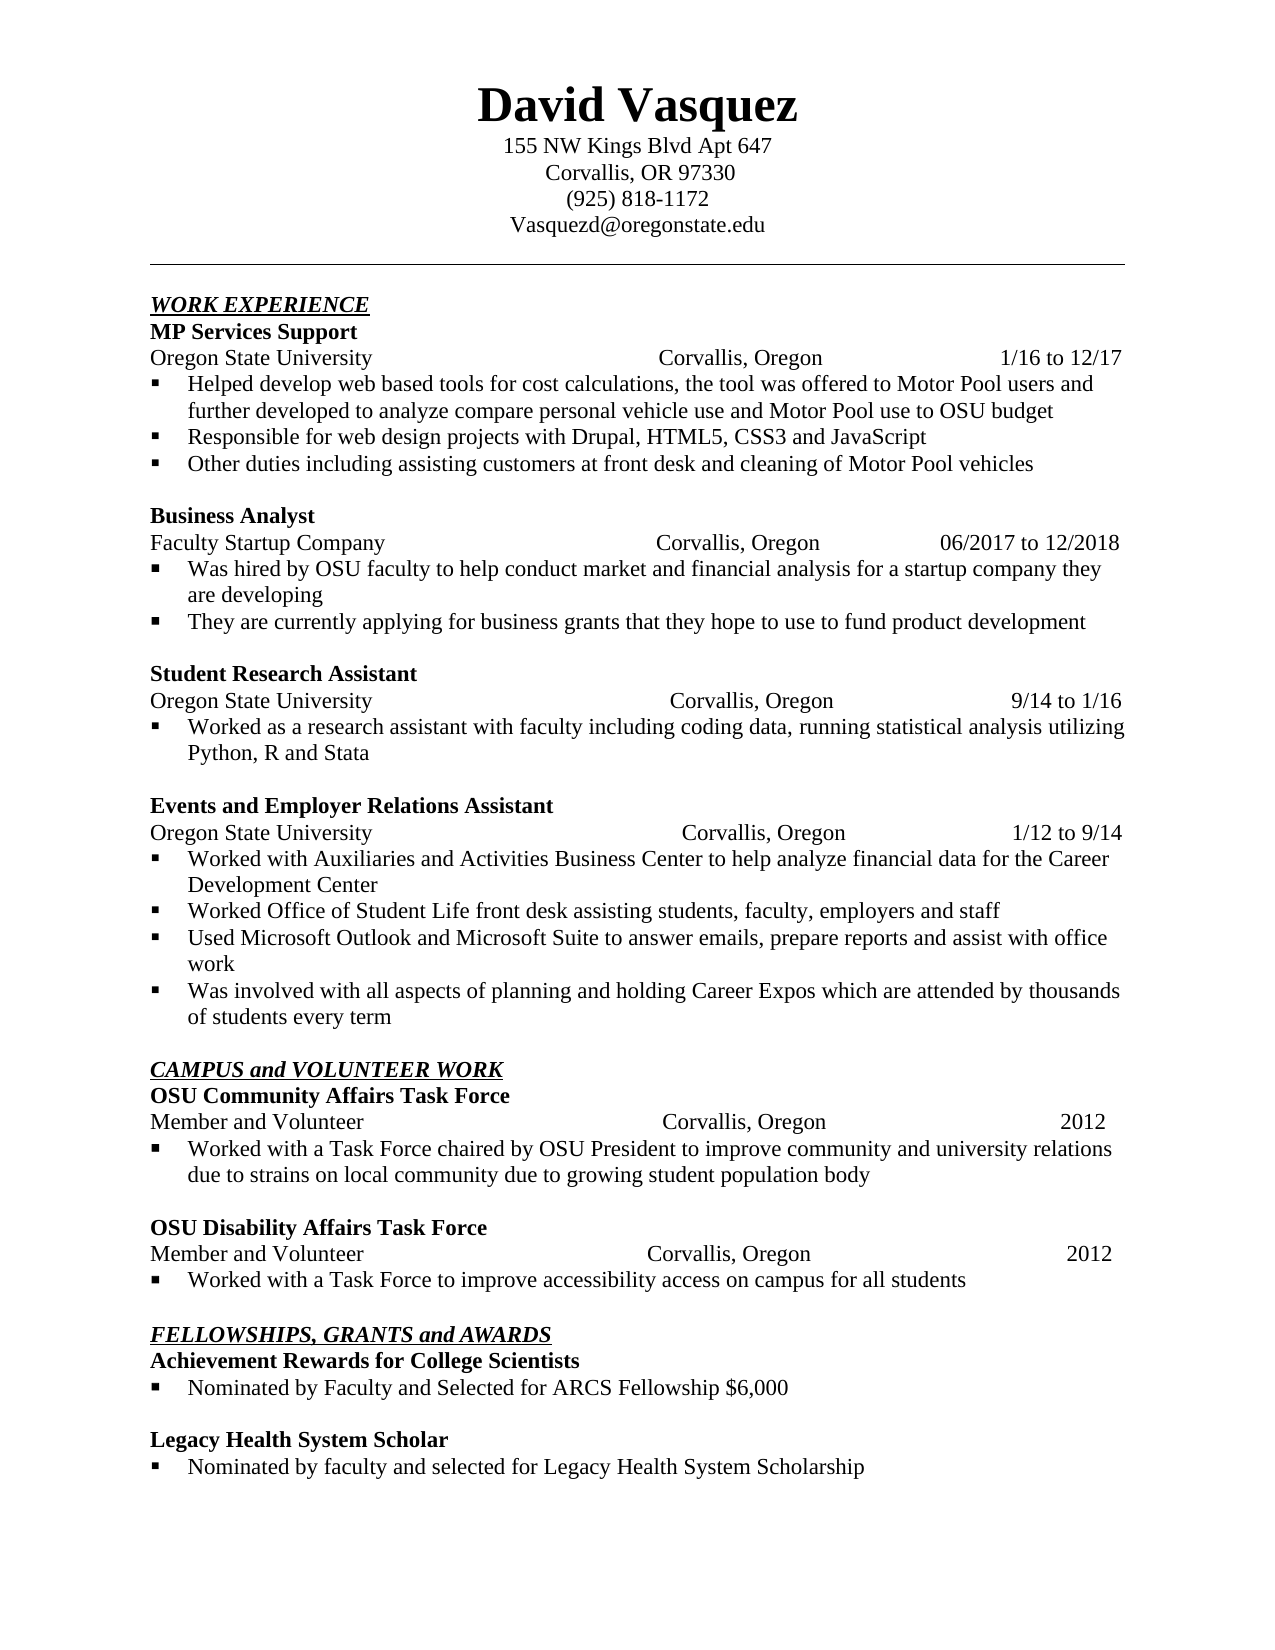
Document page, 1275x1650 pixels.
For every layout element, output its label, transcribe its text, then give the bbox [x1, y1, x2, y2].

text OSU Disability Affairs Task Force [150, 1214, 1125, 1240]
list Worked with Auxiliaries and Activities Business Center to help analyze financial data for the Career Development Center [150, 845, 1125, 898]
list Responsible for web design projects with Drupal, HTML5, CSS3 and JavaScript [150, 423, 1125, 449]
list Nominated by Faculty and Selected for ARCS Fellowship $6,000 [150, 1374, 1125, 1400]
text Oregon State University Corvallis, Oregon 1/12 to 9/14 [150, 818, 1125, 845]
list Worked as a research assistant with faculty including coding data, running statistical analysis utilizing Python, R and Stata [150, 713, 1125, 766]
list They are currently applying for business grants that they hope to use to fund product development [150, 608, 1125, 634]
list Worked with a Task Force chaired by OSU President to improve community and university relations due to strains on local community due to growing student population body [150, 1135, 1125, 1187]
text Member and Volunteer Corvallis, Oregon 2012 [150, 1108, 1125, 1135]
text Faculty Startup Company Corvallis, Oregon 06/2017 to 12/2018 [150, 529, 1125, 555]
list Other duties including assisting customers at front desk and cleaning of Motor Pool vehicles [150, 449, 1125, 476]
list Nominated by faculty and selected for Legacy Health System Scholarship [150, 1453, 1125, 1479]
text Oregon State University Corvallis, Oregon 1/16 to 12/17 [150, 344, 1125, 371]
text Corvallis, OR 97330 [150, 159, 1125, 185]
text Business Analyst [150, 502, 1125, 529]
text Events and Employer Relations Assistant [150, 792, 1125, 818]
text Achievement Rewards for College Scientists [150, 1347, 1125, 1374]
text (925) 818-1172 [150, 185, 1125, 212]
list Used Microsoft Outlook and Microsoft Suite to answer emails, prepare reports and assist with office work [150, 924, 1125, 977]
text OSU Community Affairs Task Force [150, 1082, 1125, 1108]
text Vasquezd@oregonstate.edu [150, 212, 1125, 238]
list Helped develop web based tools for cost calculations, the tool was offered to Motor Pool users and further developed to analyze compare personal vehicle use and Motor Pool use to OSU budget [150, 371, 1125, 423]
text CAMPUS and VOLUNTEER WORK [150, 1056, 1125, 1082]
list Worked with a Task Force to improve accessibility access on campus for all students [150, 1267, 1125, 1321]
list Worked Office of Student Life front desk assisting students, faculty, employers and staff [150, 898, 1125, 924]
text WORK EXPERIENCE [150, 291, 1125, 318]
text Oregon State University Corvallis, Oregon 9/14 to 1/16 [150, 687, 1125, 713]
text FELLOWSHIPS, GRANTS and AWARDS [150, 1321, 1125, 1347]
text Legacy Health System Scholar [150, 1426, 1125, 1453]
text Member and Volunteer Corvallis, Oregon 2012 [150, 1240, 1125, 1267]
text 155 NW Kings Blvd Apt 647 [150, 132, 1125, 159]
text David Vasquez [150, 75, 1125, 132]
list Was hired by OSU faculty to help conduct market and financial analysis for a startup company they are developing [150, 555, 1125, 608]
list Was involved with all aspects of planning and holding Career Expos which are attended by thousands of students every term [150, 977, 1125, 1029]
text MP Services Support [150, 318, 1125, 344]
text Student Research Assistant [150, 660, 1125, 687]
